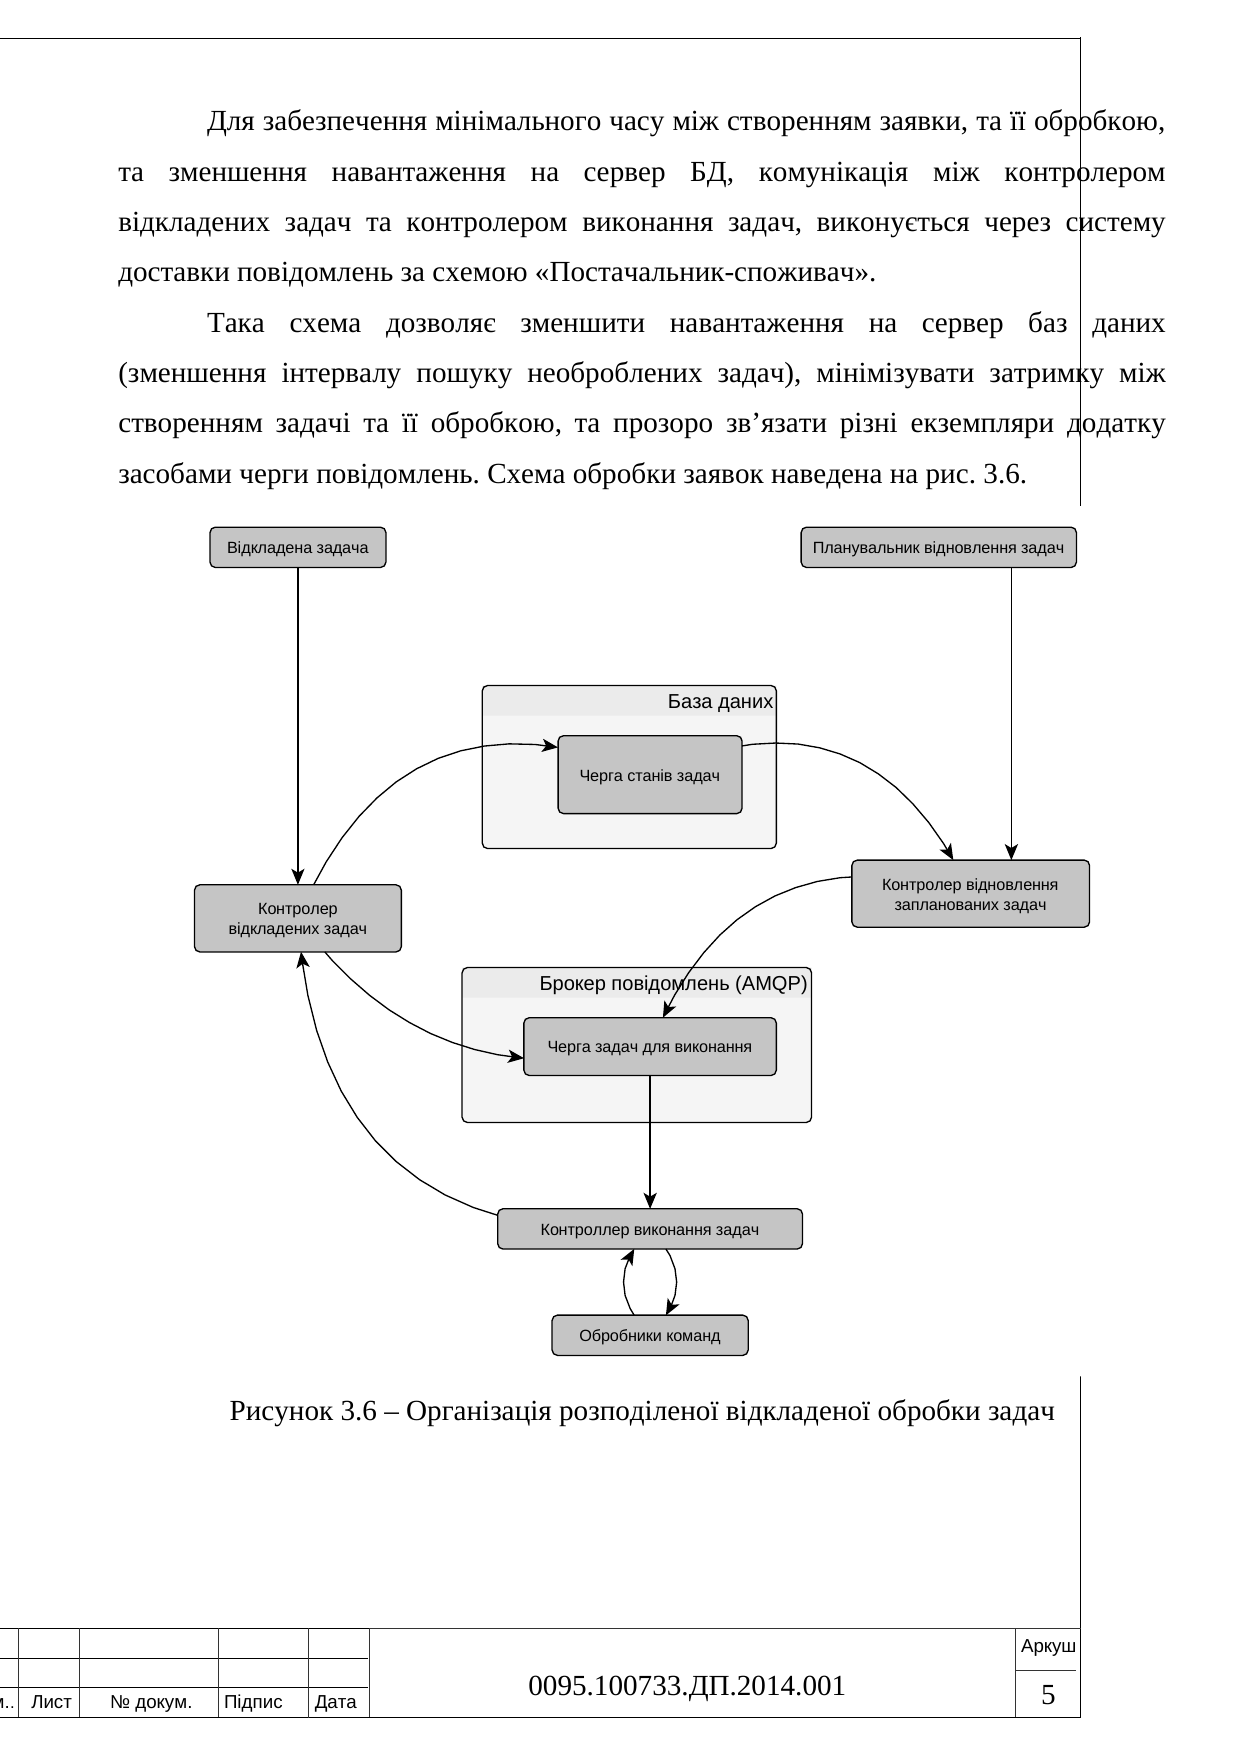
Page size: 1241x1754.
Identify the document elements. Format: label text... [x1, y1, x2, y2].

text Така схема дозволяє зменшити навантаження на сервер баз даних (зменшення інтервалу пошуку необроблених задач), мінімізувати затримку між створенням задачі та її обробкою, та прозоро зв’язати різні екземпляри додатку засобами черги повідомлень. Схема обробки заявок наведена на рис. 3.6. [118, 305, 1167, 489]
text Для забезпечення мінімального часу між створенням заявки, та її обробкою, та зменшення навантаження на сервер БД, комунікація між контролером відкладених задач та контролером виконання задач, виконується через систему доставки повідомлень за схемою «Постачальник-споживач». [118, 103, 1167, 288]
text Рисунок 3.6 – Організація розподіленої відкладеної обробки задач [118, 1393, 1167, 1427]
